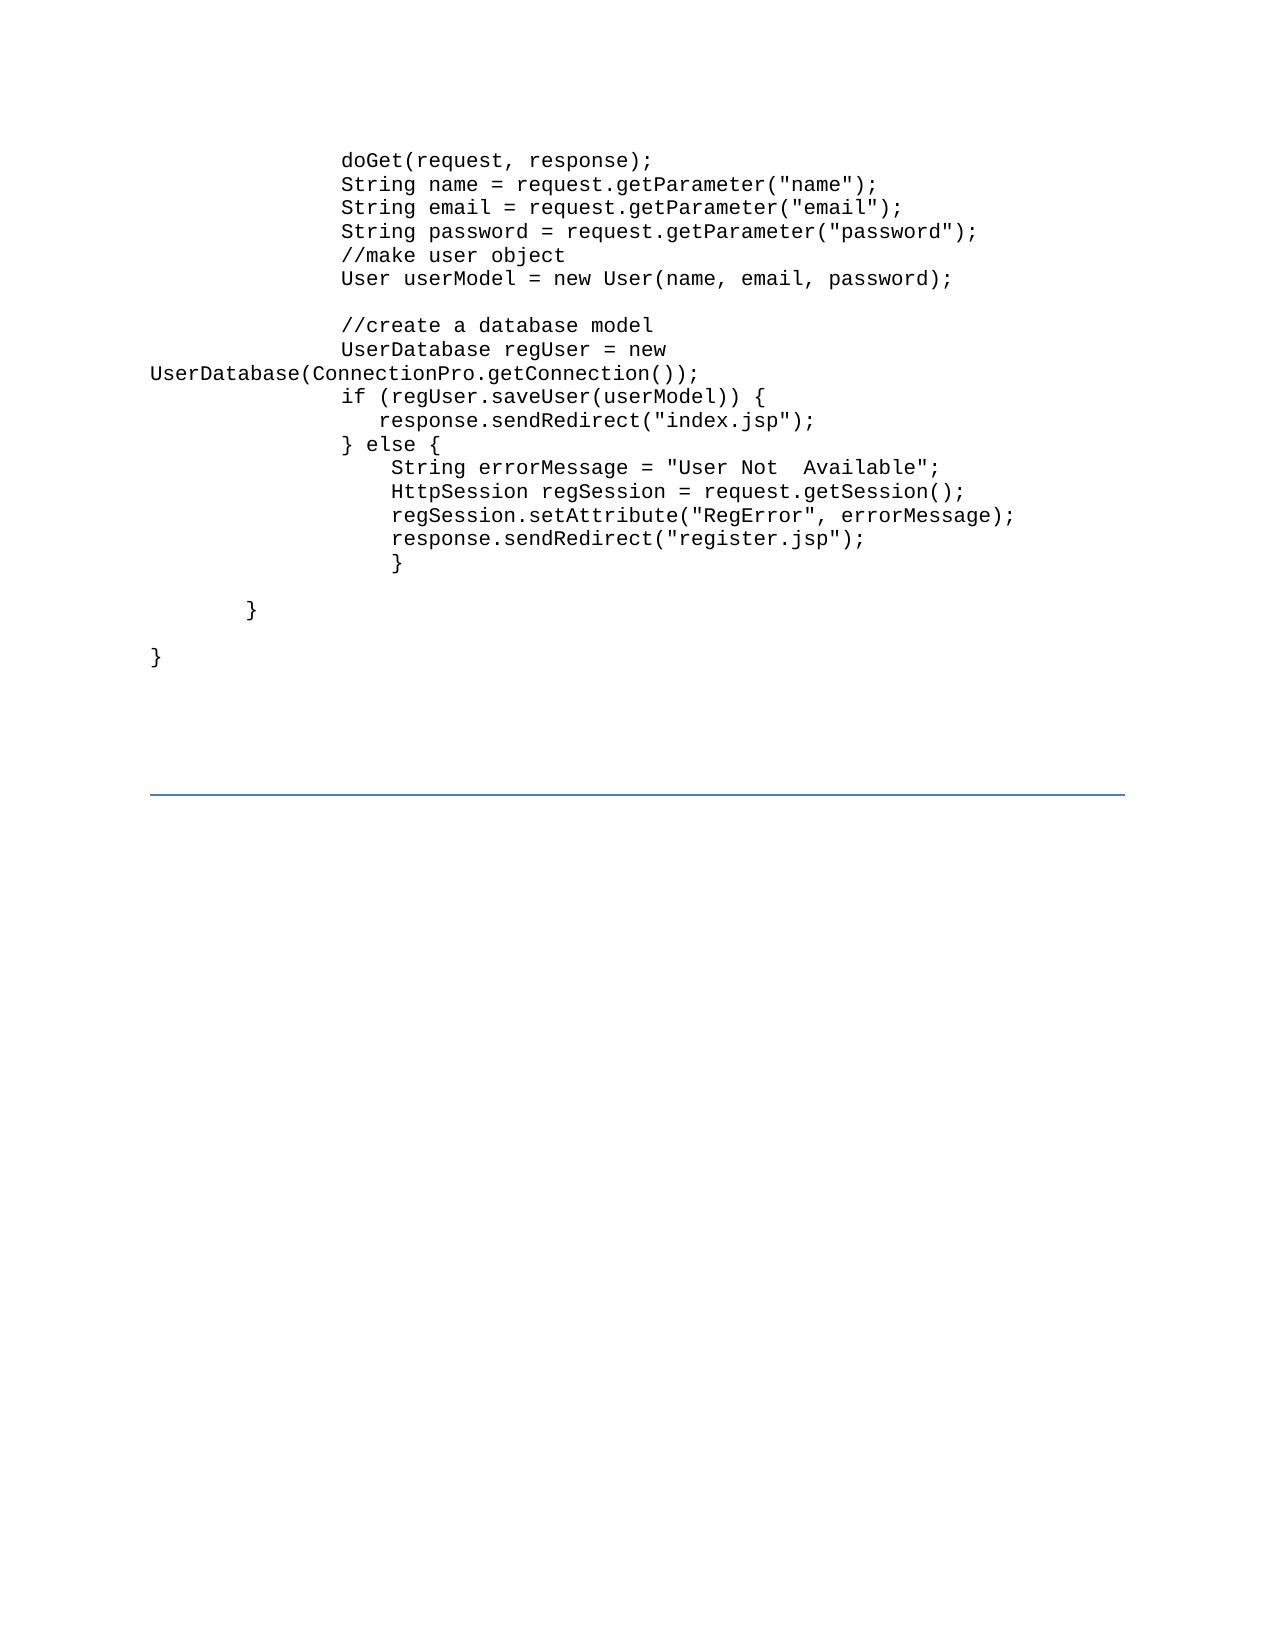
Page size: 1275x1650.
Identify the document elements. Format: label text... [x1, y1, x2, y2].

text HttpSession regSession = request.getSession(); [150, 481, 1125, 505]
text if (regUser.saveUser(userModel)) { [150, 386, 1125, 410]
text String errorMessage = "User Not Available"; [150, 457, 1125, 481]
text UserDatabase regUser = new UserDatabase(ConnectionPro.getConnection()); [150, 339, 1125, 386]
text response.sendRedirect("index.jsp"); [150, 410, 1125, 434]
text //make user object [150, 244, 1125, 268]
text } [150, 552, 1125, 576]
text String name = request.getParameter("name"); [150, 174, 1125, 197]
text } else { [150, 434, 1125, 457]
text } [150, 647, 1125, 670]
text User userModel = new User(name, email, password); [150, 268, 1125, 292]
text regSession.setAttribute("RegError", errorMessage); [150, 505, 1125, 528]
text doGet(request, response); [150, 150, 1125, 174]
text String email = request.getParameter("email"); [150, 197, 1125, 221]
text } [150, 599, 1125, 623]
text String password = request.getParameter("password"); [150, 221, 1125, 244]
text response.sendRedirect("register.jsp"); [150, 528, 1125, 552]
text //create a database model [150, 316, 1125, 339]
